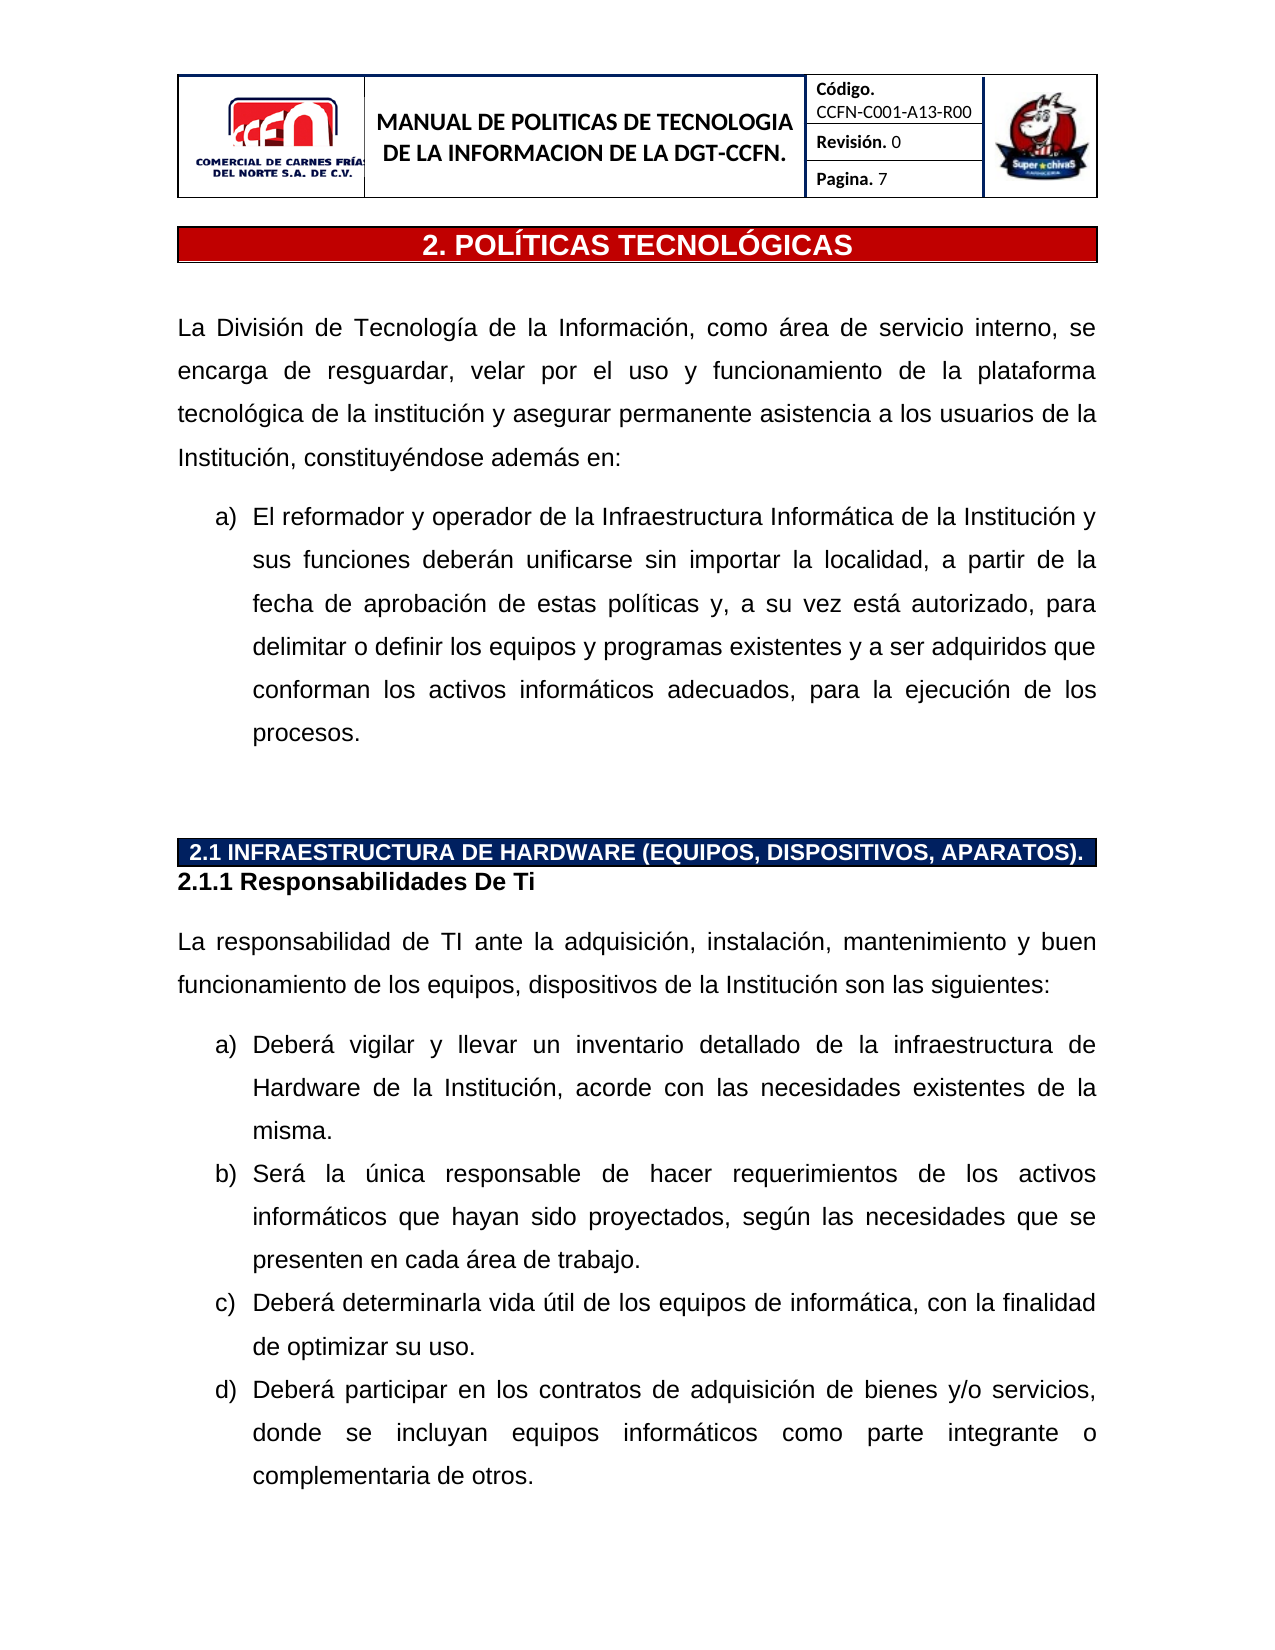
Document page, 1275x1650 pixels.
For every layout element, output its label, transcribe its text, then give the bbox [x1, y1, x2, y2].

list Deberá participar en los contratos de adquisición de bienes y/o servicios, donde se incluyan equipos informáticos como parte integrante o complementaria de otros. [215, 1375, 1098, 1490]
picture [189, 97, 365, 177]
text La responsabilidad de TI ante la adquisición, instalación, mantenimiento y buen funcionamiento de los equipos, dispositivos de la Institución son las siguientes: [177, 927, 1098, 999]
list Deberá determinarla vida útil de los equipos de informática, con la finalidad de optimizar su uso. [215, 1288, 1098, 1360]
list El reformador y operador de la Infraestructura Informática de la Institución y sus funciones deberán unificarse sin importar la localidad, a partir de la fecha de aprobación de estas políticas y, a su vez está autorizado, para delimitar o definir los equipos y programas existentes y a ser adquiridos que conforman los activos informáticos adecuados, para la ejecución de los procesos. [215, 502, 1098, 747]
picture [994, 92, 1090, 181]
table_header 2.1 INFRAESTRUCTURA DE HARDWARE (EQUIPOS, DISPOSITIVOS, APARATOS). [179, 839, 1095, 865]
list Deberá vigilar y llevar un inventario detallado de la infraestructura de Hardware de la Institución, acorde con las necesidades existentes de la misma. [215, 1030, 1098, 1145]
table_header 2. POLÍTICAS TECNOLÓGICAS [179, 228, 1096, 261]
list Será la única responsable de hacer requerimientos de los activos informáticos que hayan sido proyectados, según las necesidades que se presenten en cada área de trabajo. [215, 1159, 1098, 1274]
text 2.1.1 Responsabilidades De Ti [177, 867, 1098, 896]
text La División de Tecnología de la Información, como área de servicio interno, se encarga de resguardar, velar por el uso y funcionamiento de la plataforma tecnológica de la institución y asegurar permanente asistencia a los usuarios de la Institución, constituyéndose además en: [177, 313, 1098, 471]
